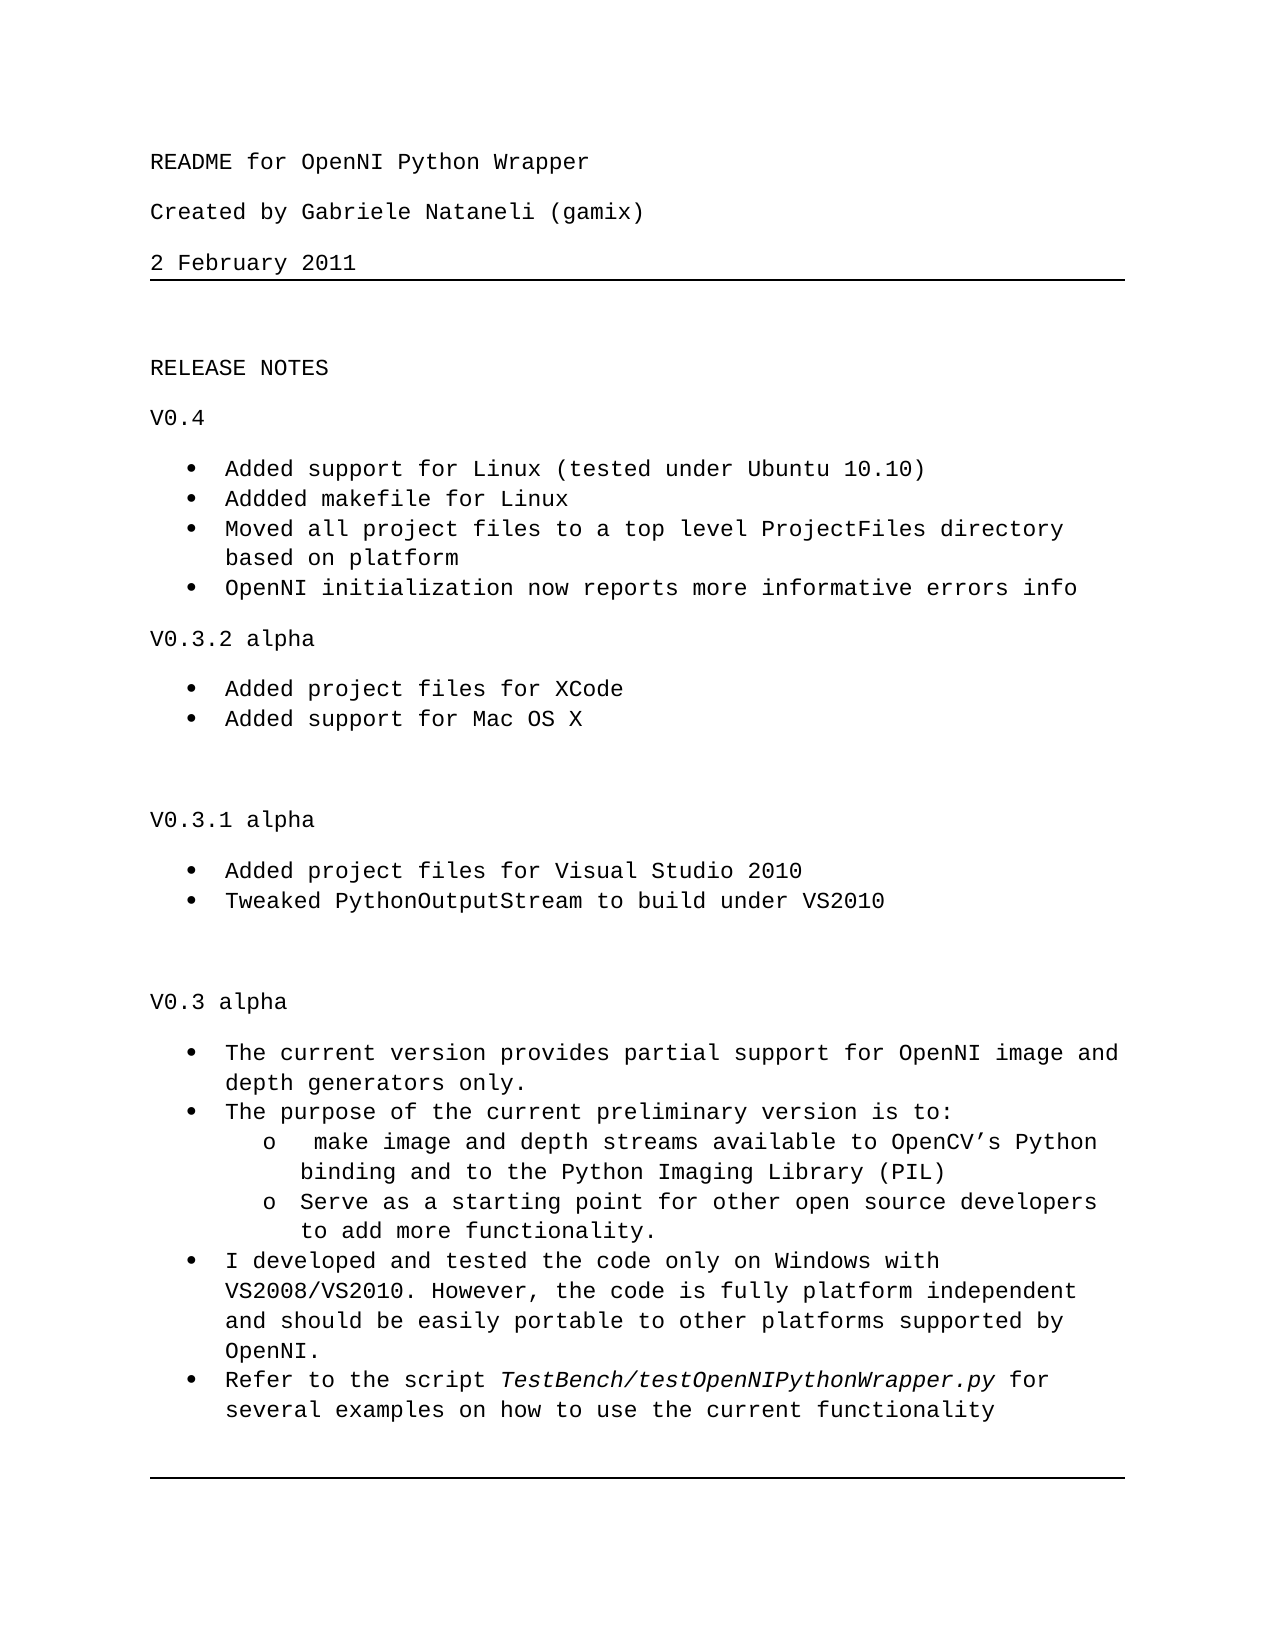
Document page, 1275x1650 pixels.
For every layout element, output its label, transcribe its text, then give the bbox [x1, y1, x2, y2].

list Moved all project files to a top level ProjectFiles directory based on platform [187, 517, 1125, 573]
list The current version provides partial support for OpenNI image and depth generators only. [187, 1041, 1125, 1097]
list I developed and tested the code only on Windows with VS2008/VS2010. However, the code is fully platform independent and should be easily portable to other platforms supported by OpenNI. [187, 1250, 1125, 1365]
list Added project files for Visual Studio 2010 [187, 859, 1125, 885]
text RELEASE NOTES [150, 356, 1125, 382]
list Addded makefile for Linux [187, 487, 1125, 513]
text V0.3 alpha [150, 991, 1125, 1016]
text Created by Gabriele Nataneli (gamix) [150, 201, 1125, 227]
list Serve as a starting point for other open source developers to add more functionality. [262, 1190, 1125, 1246]
list The purpose of the current preliminary version is to: [187, 1101, 1125, 1127]
list Added support for Linux (tested under Ubuntu 10.10) [187, 457, 1125, 483]
list Added project files for XCode [187, 678, 1125, 704]
text V0.3.2 alpha [150, 627, 1125, 653]
text V0.3.1 alpha [150, 809, 1125, 835]
list Tweaked PythonOutputStream to build under VS2010 [187, 889, 1125, 915]
text V0.4 [150, 407, 1125, 433]
text README for OpenNI Python Wrapper [150, 150, 1125, 176]
list Added support for Mac OS X [187, 708, 1125, 733]
text 2 February 2011 [150, 251, 1125, 279]
list make image and depth streams available to OpenCV’s Python binding and to the Python Imaging Library (PIL) [262, 1131, 1125, 1186]
list OpenNI initialization now reports more informative errors info [187, 577, 1125, 602]
list Refer to the script TestBench/testOpenNIPythonWrapper.py for several examples on how to use the current functionality [187, 1369, 1125, 1424]
